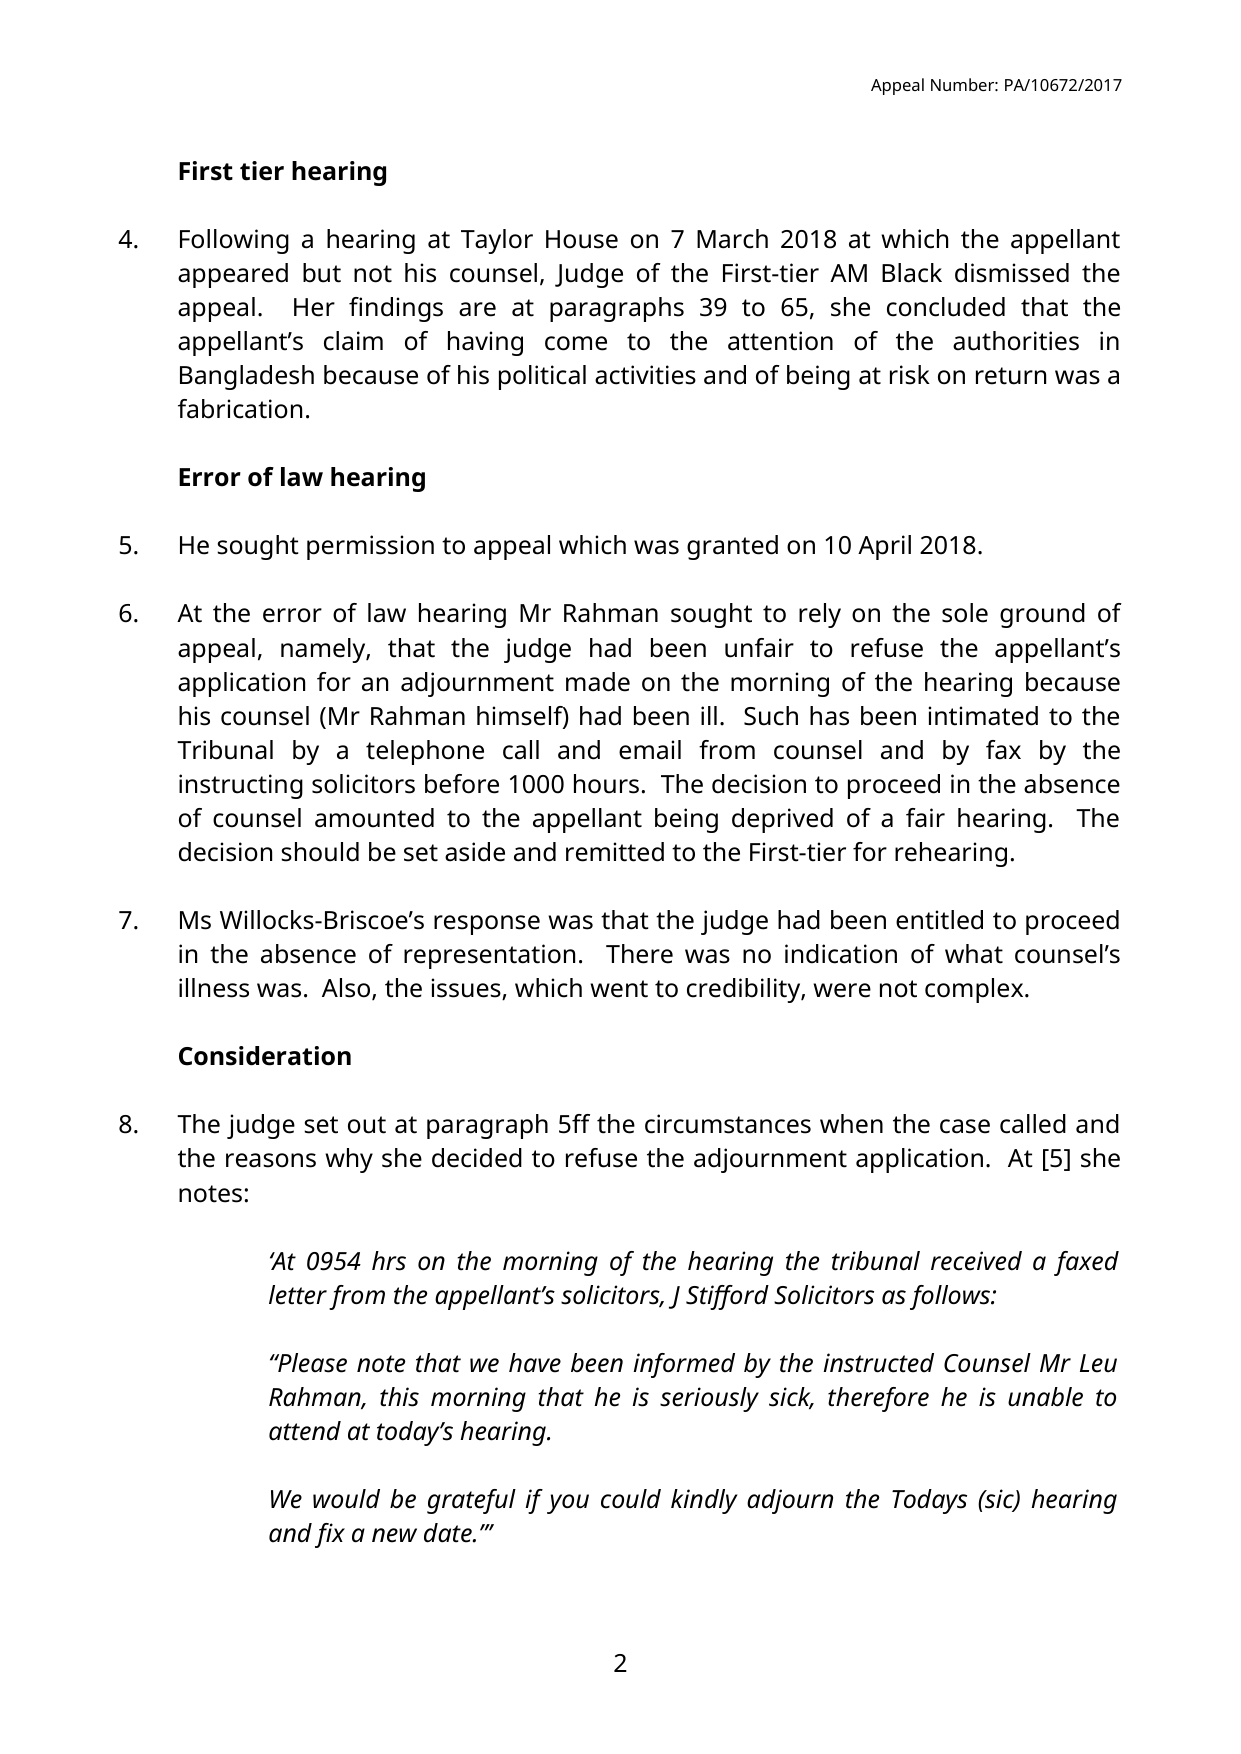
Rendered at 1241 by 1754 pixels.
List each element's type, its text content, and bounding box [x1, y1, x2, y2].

text Error of law hearing [177, 460, 1122, 494]
list At the error of law hearing Mr Rahman sought to rely on the sole ground of appeal, namely, that the judge had been unfair to refuse the appellant’s application for an adjournment made on the morning of the hearing because his counsel (Mr Rahman himself) had been ill. Such has been intimated to the Tribunal by a telephone call and email from counsel and by fax by the instructing solicitors before 1000 hours. The decision to proceed in the absence of counsel amounted to the appellant being deprived of a fair hearing. The decision should be set aside and remitted to the First-tier for rehearing. [118, 596, 1122, 869]
list He sought permission to appeal which was granted on 10 April 2018. [118, 528, 1122, 562]
text We would be grateful if you could kindly adjourn the Todays (sic) hearing and fix a new date.”’ [268, 1482, 1122, 1550]
text ‘At 0954 hrs on the morning of the hearing the tribunal received a faxed letter from the appellant’s solicitors, J Stifford Solicitors as follows: [268, 1243, 1122, 1311]
list Following a hearing at Taylor House on 7 March 2018 at which the appellant appeared but not his counsel, Judge of the First-tier AM Black dismissed the appeal. Her findings are at paragraphs 39 to 65, she concluded that the appellant’s claim of having come to the attention of the authorities in Bangladesh because of his political activities and of being at risk on return was a fabrication. [118, 221, 1122, 426]
list Ms Willocks-Briscoe’s response was that the judge had been entitled to proceed in the absence of representation. There was no indication of what counsel’s illness was. Also, the issues, which went to credibility, were not complex. [118, 903, 1122, 1005]
list The judge set out at paragraph 5ff the circumstances when the case called and the reasons why she decided to refuse the adjournment application. At [5] she notes: [118, 1107, 1122, 1209]
text “Please note that we have been informed by the instructed Counsel Mr Leu Rahman, this morning that he is seriously sick, therefore he is unable to attend at today’s hearing. [268, 1346, 1122, 1448]
text Consideration [177, 1039, 1122, 1073]
text First tier hearing [177, 153, 1122, 187]
